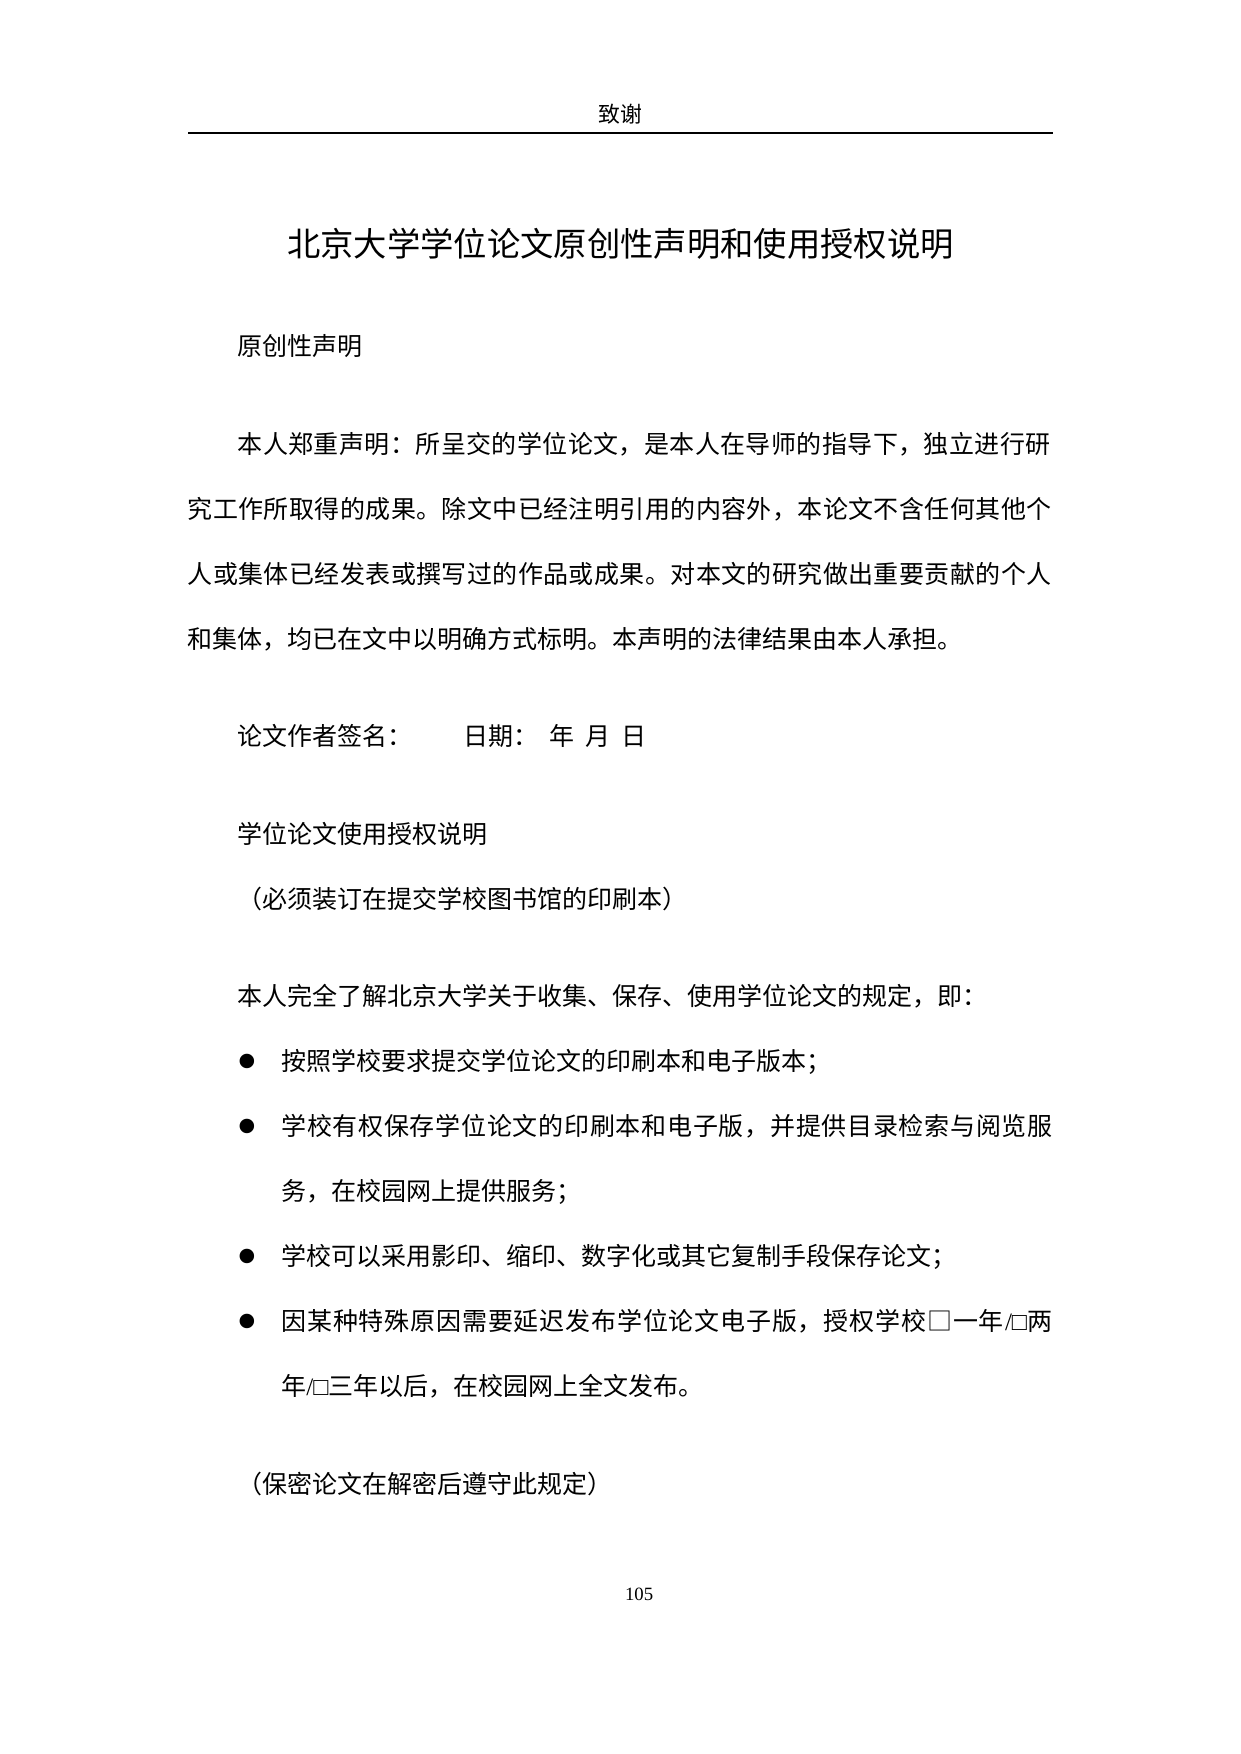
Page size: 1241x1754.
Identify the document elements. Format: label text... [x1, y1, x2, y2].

list 学校有权保存学位论文的印刷本和电子版，并提供目录检索与阅览服务，在校园网上提供服务； [237, 1092, 1053, 1222]
subtitle 北京大学学位论文原创性声明和使用授权说明 [187, 210, 1053, 275]
text 本人完全了解北京大学关于收集、保存、使用学位论文的规定，即： [187, 962, 1053, 1027]
text （必须装订在提交学校图书馆的印刷本） [187, 865, 1053, 930]
text （保密论文在解密后遵守此规定） [187, 1450, 1053, 1515]
list 学校可以采用影印、缩印、数字化或其它复制手段保存论文； [237, 1222, 1053, 1287]
text 原创性声明 [187, 312, 1053, 377]
text 学位论文使用授权说明 [187, 800, 1053, 865]
text 本人郑重声明：所呈交的学位论文，是本人在导师的指导下，独立进行研究工作所取得的成果。除文中已经注明引用的内容外，本论文不含任何其他个人或集体已经发表或撰写过的作品或成果。对本文的研究做出重要贡献的个人和集体，均已在文中以明确方式标明。本声明的法律结果由本人承担。 [187, 410, 1053, 670]
text 论文作者签名： 日期： 年 月 日 [187, 702, 1053, 767]
list 按照学校要求提交学位论文的印刷本和电子版本； [237, 1027, 1053, 1092]
list 因某种特殊原因需要延迟发布学位论文电子版，授权学校□一年/□两年/□三年以后，在校园网上全文发布。 [237, 1287, 1053, 1417]
